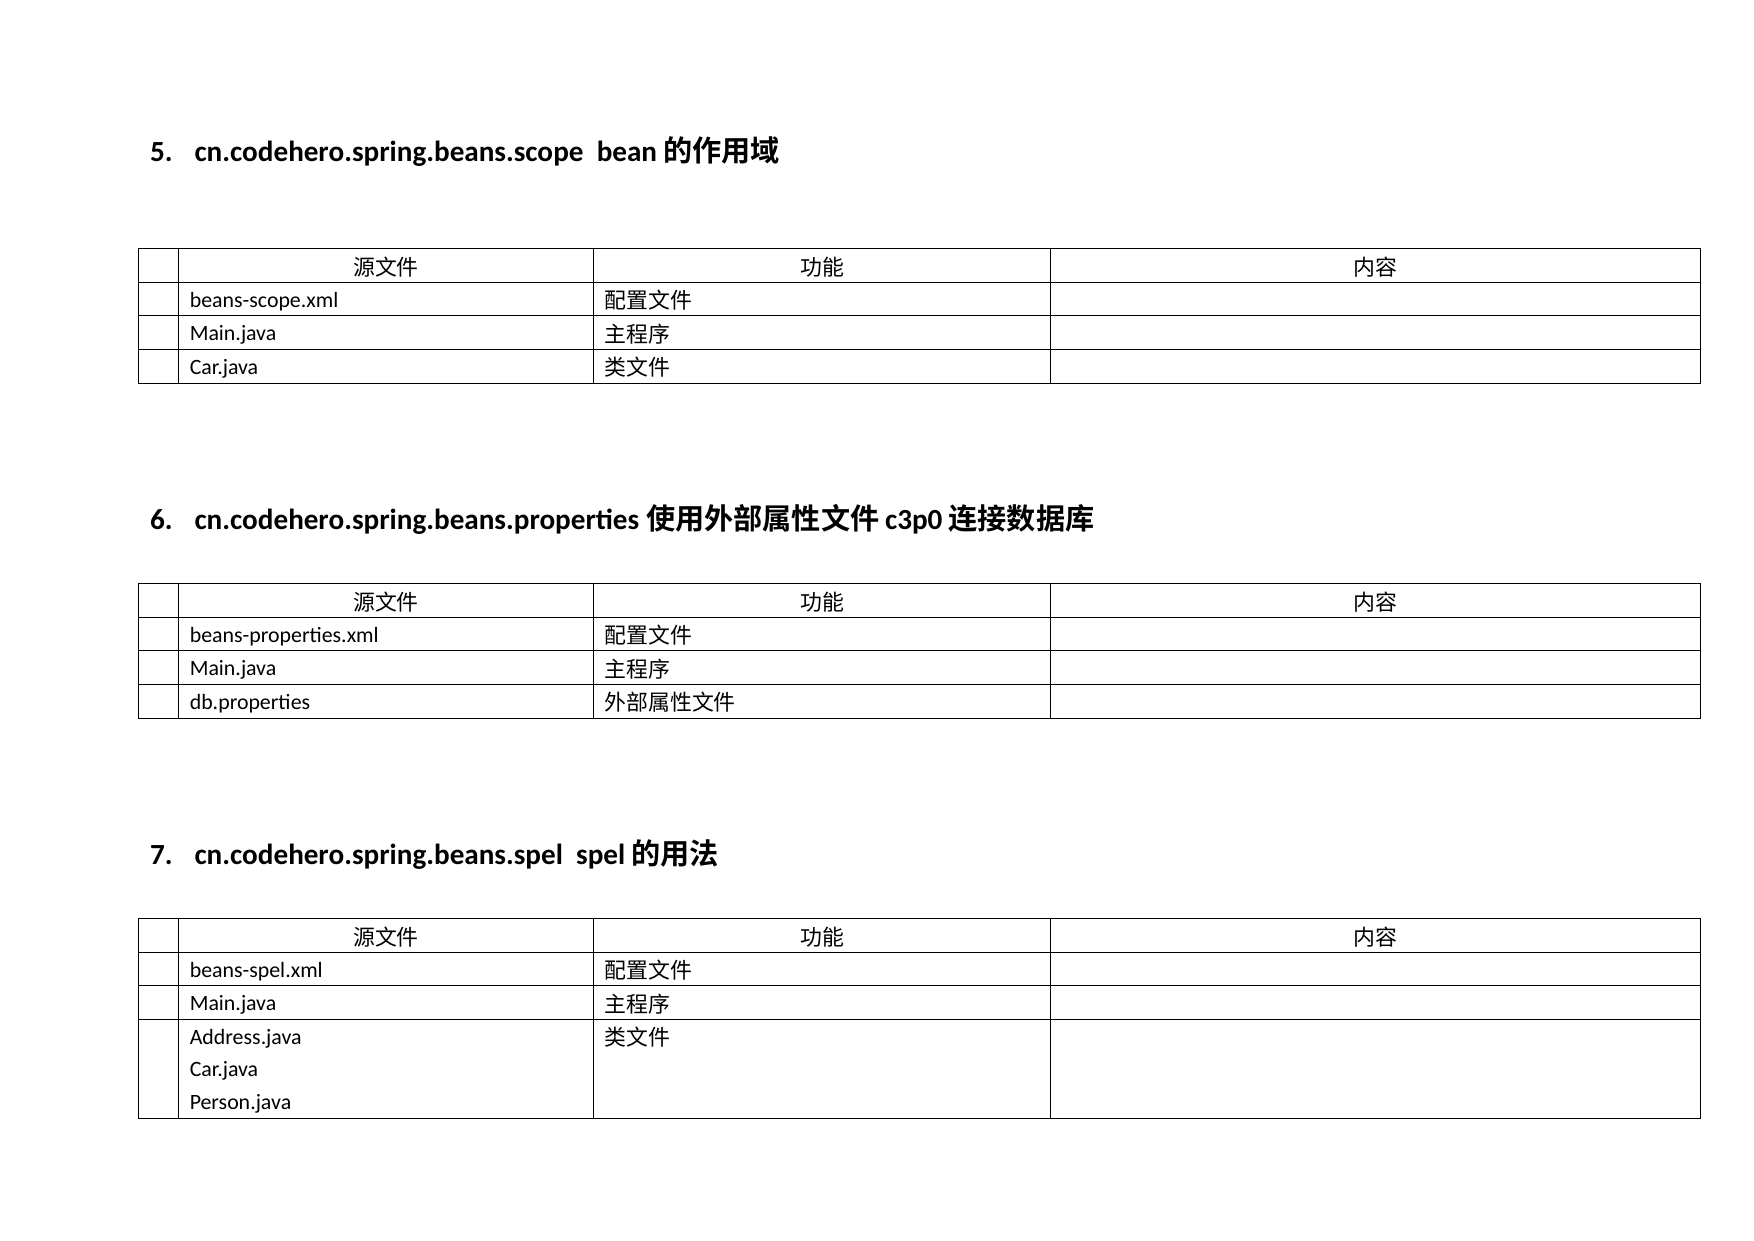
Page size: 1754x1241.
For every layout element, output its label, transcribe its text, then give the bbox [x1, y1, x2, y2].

table_cell [1051, 618, 1700, 650]
table_cell [139, 953, 178, 985]
table_header 内容 [1051, 919, 1700, 952]
subtitle cn.codehero.spring.beans.properties 使用外部属性文件c3p0连接数据库 [150, 484, 1604, 549]
subtitle cn.codehero.spring.beans.spel spel的用法 [150, 819, 1604, 884]
table_cell 类文件 [594, 1020, 1050, 1117]
table_cell [139, 316, 178, 349]
table_cell [139, 283, 178, 315]
table_header 内容 [1051, 249, 1700, 282]
table_cell [1051, 1020, 1700, 1117]
table_header 源文件 [179, 249, 593, 282]
table_cell [1051, 953, 1700, 985]
table_header 功能 [594, 584, 1050, 617]
table_cell 类文件 [594, 350, 1050, 382]
table_header [139, 249, 178, 282]
table_cell beans-spel.xml [179, 953, 593, 985]
table_cell 主程序 [594, 316, 1050, 349]
table_cell [139, 651, 178, 684]
table_cell [139, 986, 178, 1019]
table_header [139, 919, 178, 952]
table_cell beans-scope.xml [179, 283, 593, 315]
table_cell Main.java [179, 316, 593, 349]
table_cell [1051, 986, 1700, 1019]
table_cell [139, 1020, 178, 1117]
table_header 源文件 [179, 584, 593, 617]
table_cell [1051, 350, 1700, 382]
table_cell 外部属性文件 [594, 685, 1050, 717]
table_cell [139, 685, 178, 717]
table_header 功能 [594, 919, 1050, 952]
table_cell 配置文件 [594, 283, 1050, 315]
table_cell [139, 618, 178, 650]
table_cell [1051, 283, 1700, 315]
table_cell db.properties [179, 685, 593, 717]
table_cell beans-properties.xml [179, 618, 593, 650]
table_header 功能 [594, 249, 1050, 282]
table_cell 主程序 [594, 651, 1050, 684]
table_header 内容 [1051, 584, 1700, 617]
table_cell Address.java Car.java Person.java [179, 1020, 593, 1117]
table_header [139, 584, 178, 617]
table_cell [1051, 316, 1700, 349]
table_cell [139, 350, 178, 382]
table_cell Car.java [179, 350, 593, 382]
table_header 源文件 [179, 919, 593, 952]
table_cell 主程序 [594, 986, 1050, 1019]
subtitle cn.codehero.spring.beans.scope bean的作用域 [150, 116, 1604, 181]
table_cell Main.java [179, 651, 593, 684]
table_cell Main.java [179, 986, 593, 1019]
table_cell 配置文件 [594, 618, 1050, 650]
table_cell 配置文件 [594, 953, 1050, 985]
table_cell [1051, 651, 1700, 684]
table_cell [1051, 685, 1700, 717]
